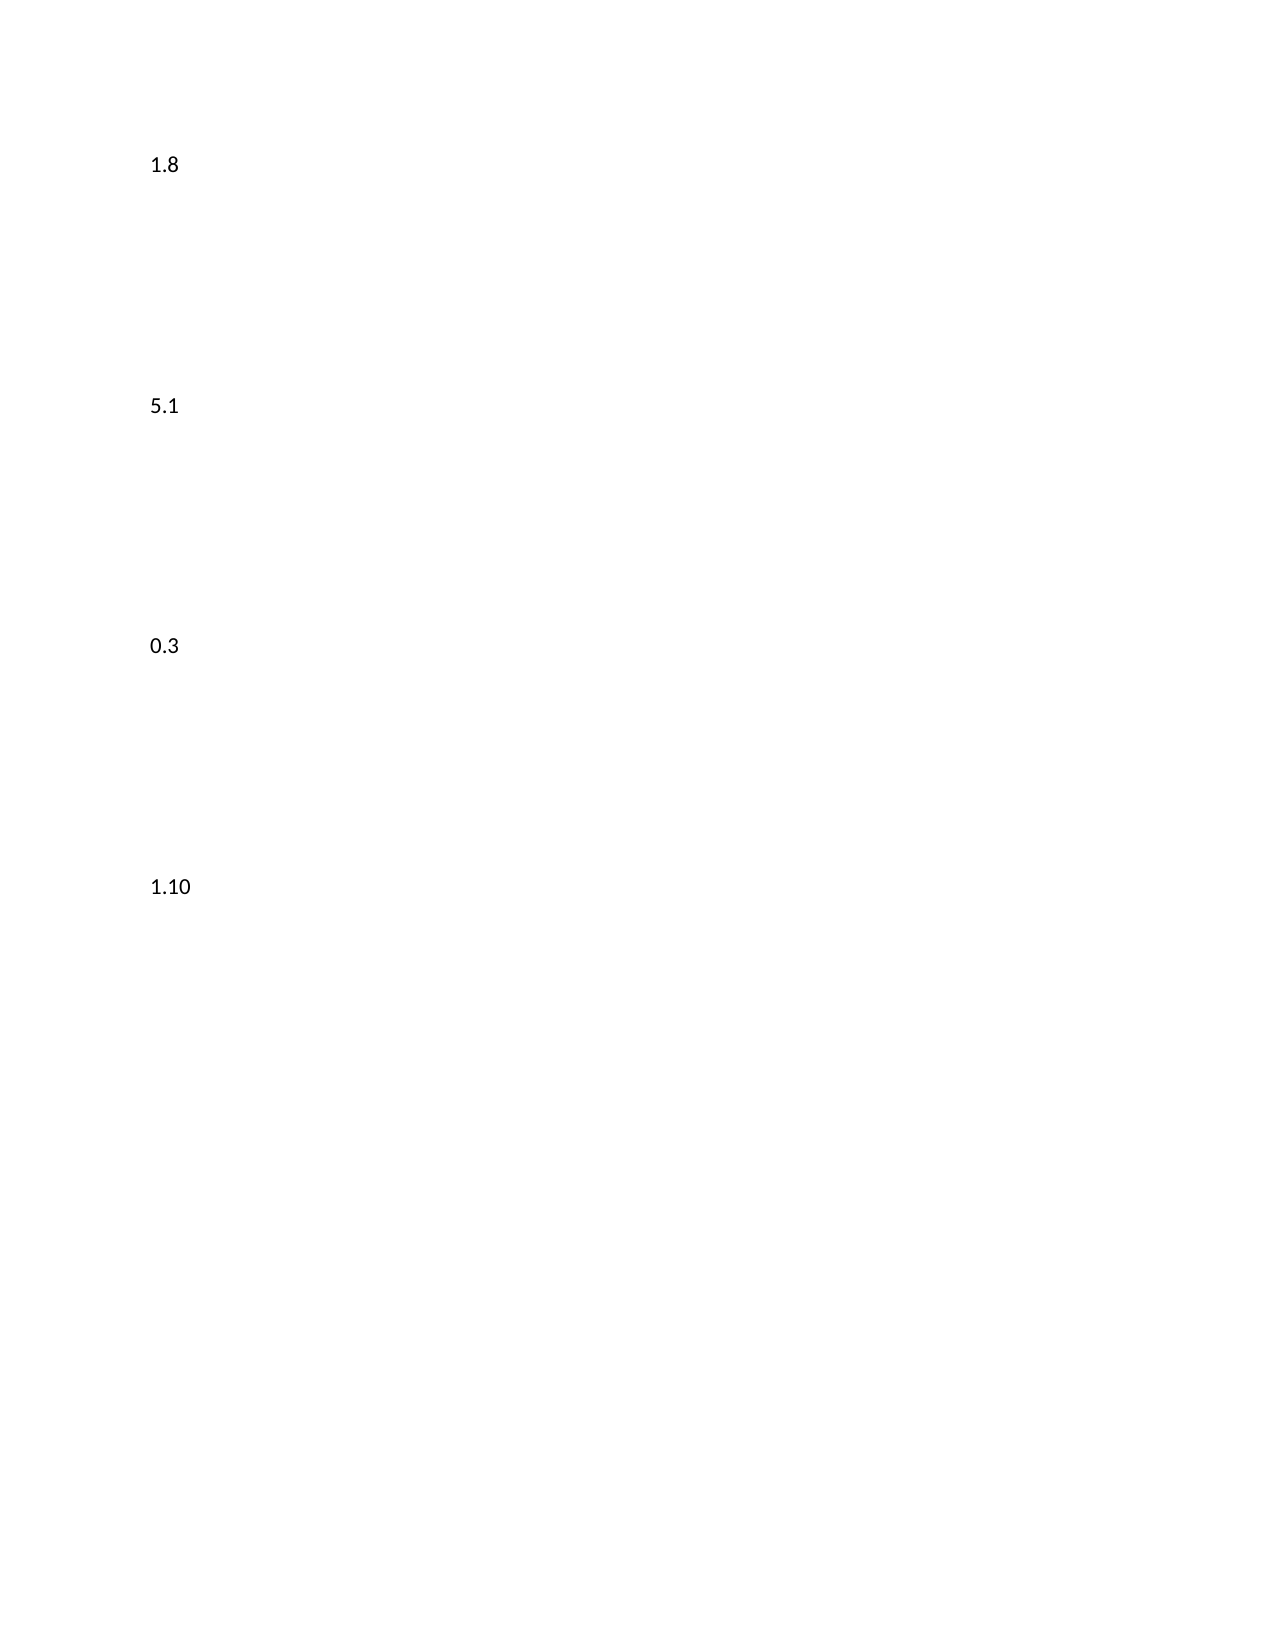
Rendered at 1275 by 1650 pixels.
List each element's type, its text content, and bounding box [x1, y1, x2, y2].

text 0.3 [150, 632, 1125, 660]
text 5.1 [150, 391, 1125, 419]
text 1.8 [150, 150, 1125, 178]
text 1.10 [150, 872, 1125, 901]
